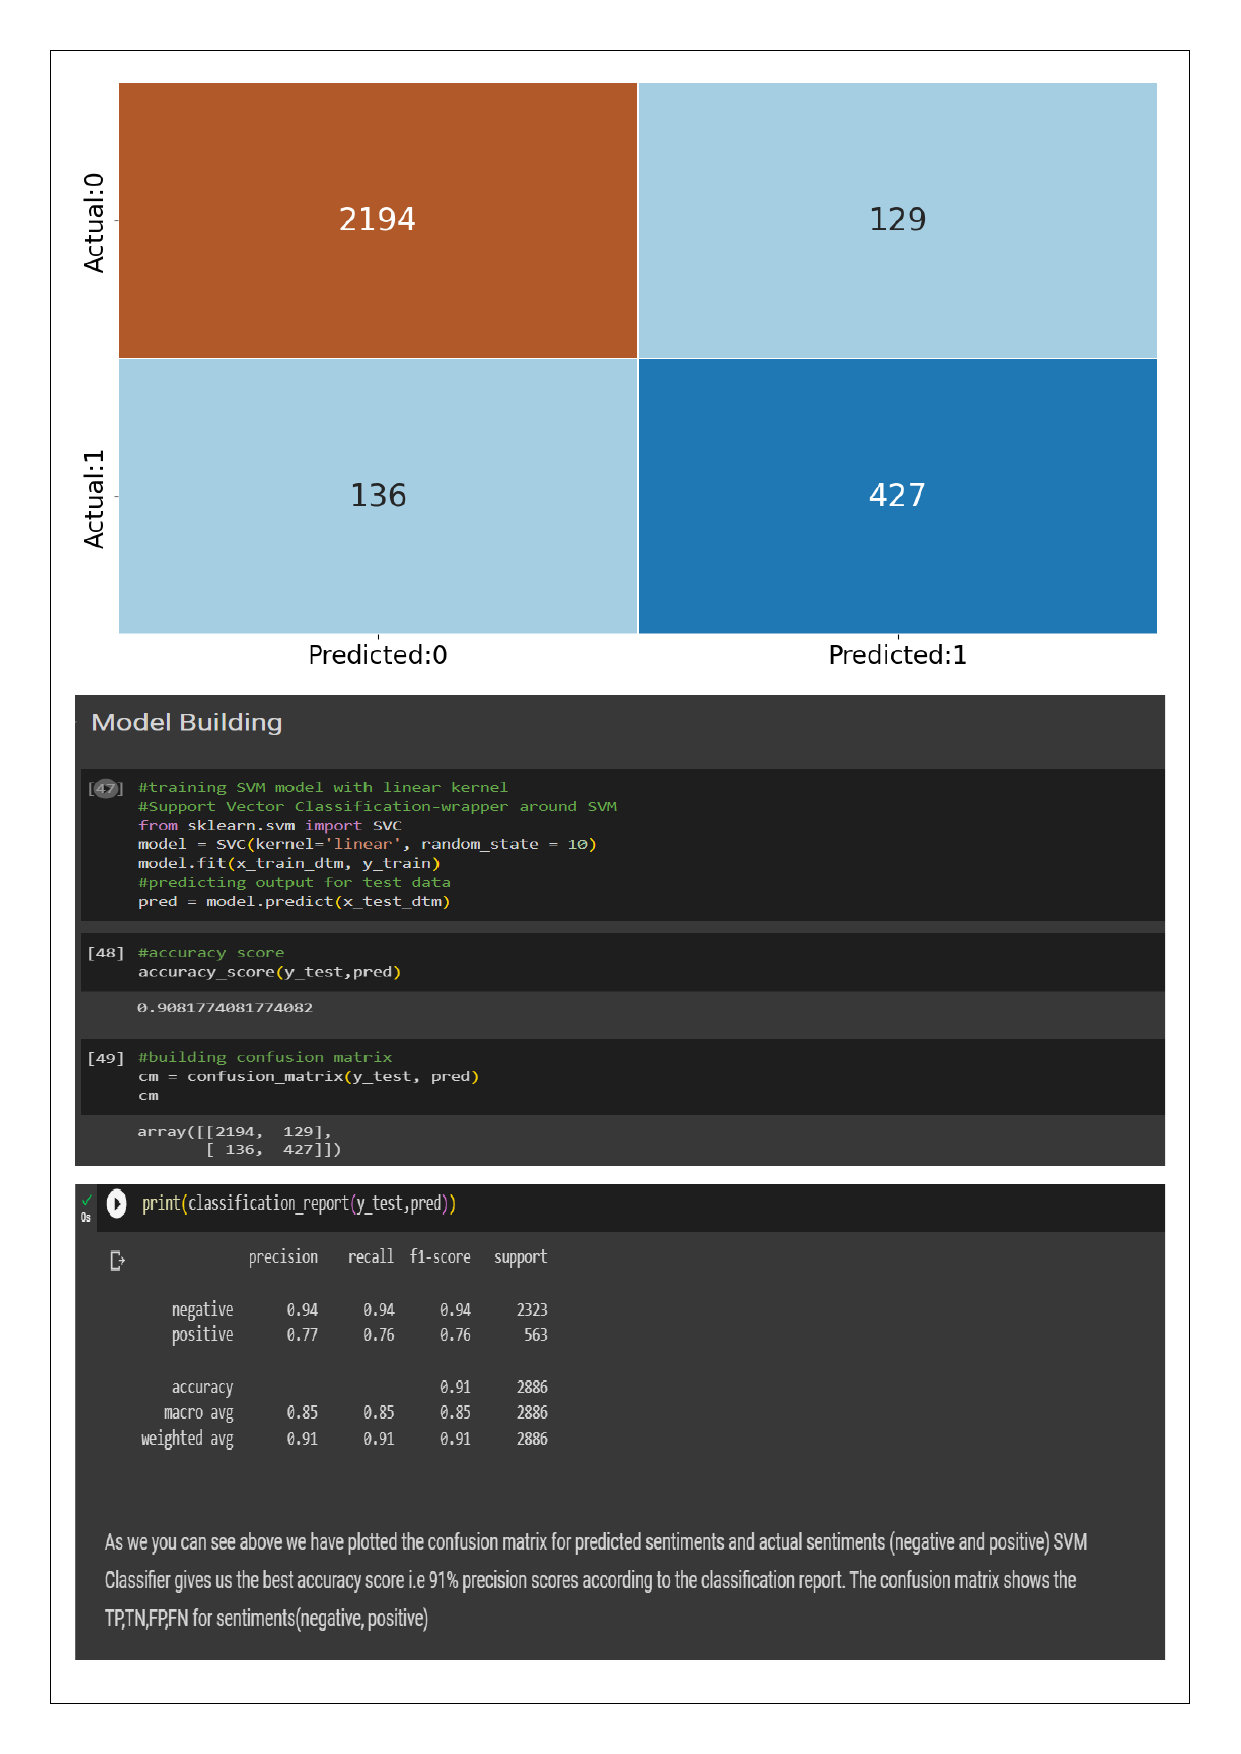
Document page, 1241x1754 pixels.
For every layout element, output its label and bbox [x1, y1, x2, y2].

picture [75, 75, 1166, 677]
picture [75, 1184, 1166, 1660]
picture [75, 695, 1166, 1166]
